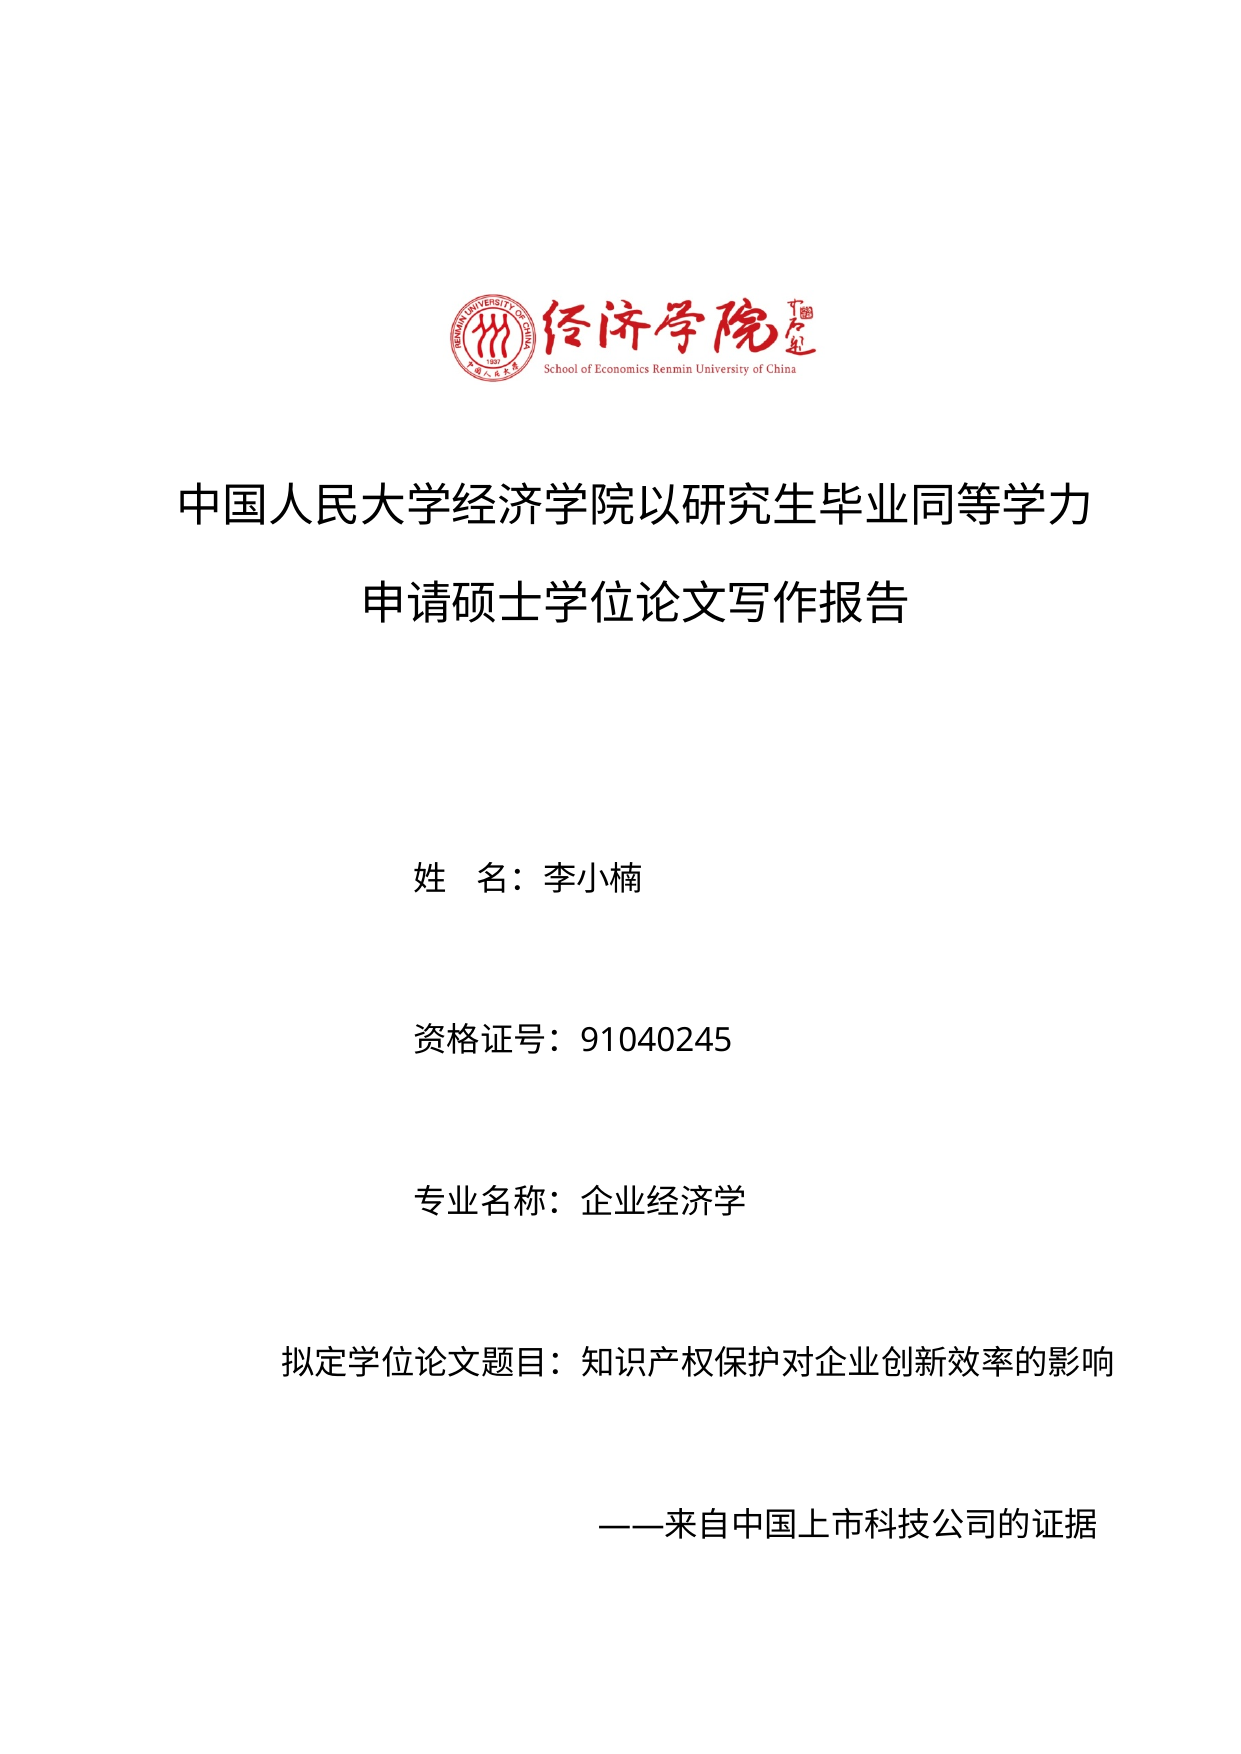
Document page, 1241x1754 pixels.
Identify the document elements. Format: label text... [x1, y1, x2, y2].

text 资格证号：91040245 [148, 1004, 1122, 1069]
picture [441, 290, 829, 385]
text ——来自中国上市科技公司的证据 [148, 1489, 1122, 1554]
text 申请硕士学位论文写作报告 [148, 551, 1122, 648]
text 拟定学位论文题目：知识产权保护对企业创新效率的影响 [148, 1328, 1122, 1393]
text 专业名称：企业经济学 [148, 1166, 1122, 1231]
text 姓 名：李小楠 [148, 843, 1122, 908]
text 中国人民大学经济学院以研究生毕业同等学力 [148, 453, 1122, 551]
